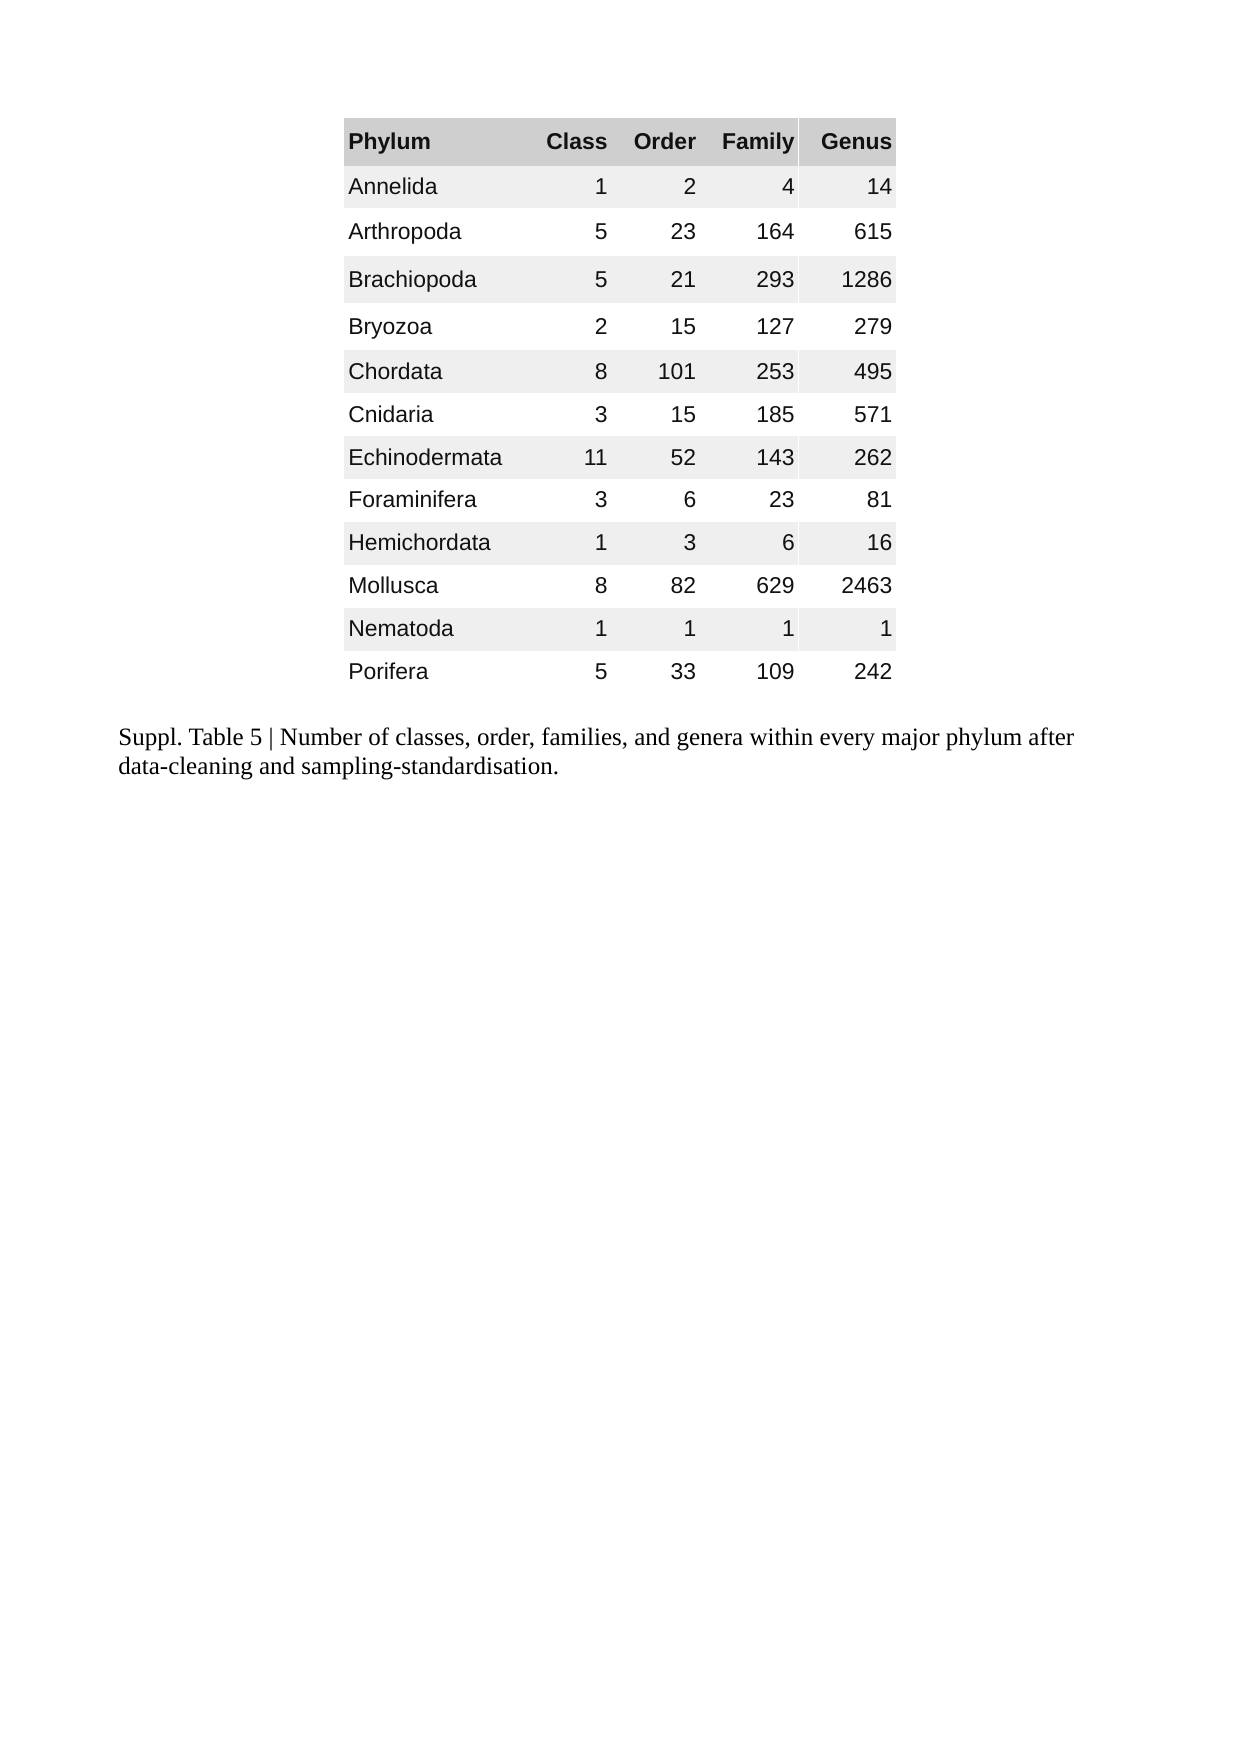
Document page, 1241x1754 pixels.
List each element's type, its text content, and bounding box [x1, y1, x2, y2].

table_cell 23 [611, 209, 700, 256]
table_cell 571 [799, 393, 896, 436]
table_cell 3 [611, 522, 700, 565]
table_cell Arthropoda [344, 209, 524, 256]
table_cell 21 [611, 256, 700, 303]
table_cell Brachiopoda [344, 256, 524, 303]
table_cell 52 [611, 436, 700, 479]
table_cell 495 [799, 350, 896, 393]
table_cell 2463 [799, 565, 896, 608]
table_cell 101 [611, 350, 700, 393]
table_cell 8 [524, 565, 611, 608]
table_cell 33 [611, 651, 700, 693]
table_cell 16 [799, 522, 896, 565]
table_cell 1 [799, 608, 896, 651]
table_cell 1 [700, 608, 798, 651]
table_cell 6 [700, 522, 798, 565]
table_header Order [611, 118, 700, 166]
table_cell 5 [524, 209, 611, 256]
table_cell 164 [700, 209, 798, 256]
table_cell 3 [524, 479, 611, 522]
table_cell 615 [799, 209, 896, 256]
table_cell 5 [524, 651, 611, 693]
table_cell Porifera [344, 651, 524, 693]
table_cell 127 [700, 304, 798, 350]
table_cell 1 [524, 608, 611, 651]
table_cell 1286 [799, 256, 896, 303]
table_cell Hemichordata [344, 522, 524, 565]
table_cell 1 [524, 522, 611, 565]
table_cell 15 [611, 393, 700, 436]
table_cell Mollusca [344, 565, 524, 608]
table_cell Foraminifera [344, 479, 524, 522]
table_cell 82 [611, 565, 700, 608]
table_header Genus [799, 118, 896, 166]
table_cell 23 [700, 479, 798, 522]
table_cell 185 [700, 393, 798, 436]
table_cell Nematoda [344, 608, 524, 651]
table_cell 5 [524, 256, 611, 303]
table_cell 262 [799, 436, 896, 479]
table_cell Chordata [344, 350, 524, 393]
table_cell 3 [524, 393, 611, 436]
table_cell 14 [799, 166, 896, 208]
table_cell 15 [611, 304, 700, 350]
table_cell Annelida [344, 166, 524, 208]
table_cell 8 [524, 350, 611, 393]
table_cell 2 [524, 304, 611, 350]
table_cell Bryozoa [344, 304, 524, 350]
table_cell 1 [524, 166, 611, 208]
table_cell 11 [524, 436, 611, 479]
table_header Phylum [344, 118, 524, 166]
table_cell Cnidaria [344, 393, 524, 436]
table_cell 629 [700, 565, 798, 608]
table_cell 293 [700, 256, 798, 303]
table_cell Echinodermata [344, 436, 524, 479]
table_header Class [524, 118, 611, 166]
table_cell 81 [799, 479, 896, 522]
table_header Family [700, 118, 798, 166]
table_cell 109 [700, 651, 798, 693]
table_cell 242 [799, 651, 896, 693]
table_cell 1 [611, 608, 700, 651]
table_cell 279 [799, 304, 896, 350]
table_cell 253 [700, 350, 798, 393]
table_cell 2 [611, 166, 700, 208]
table_cell 6 [611, 479, 700, 522]
table_cell 143 [700, 436, 798, 479]
table_cell 4 [700, 166, 798, 208]
text Suppl. Table 5 | Number of classes, order, families, and genera within every major phylum after data-cleaning and sampling-standardisation. [118, 722, 1122, 780]
